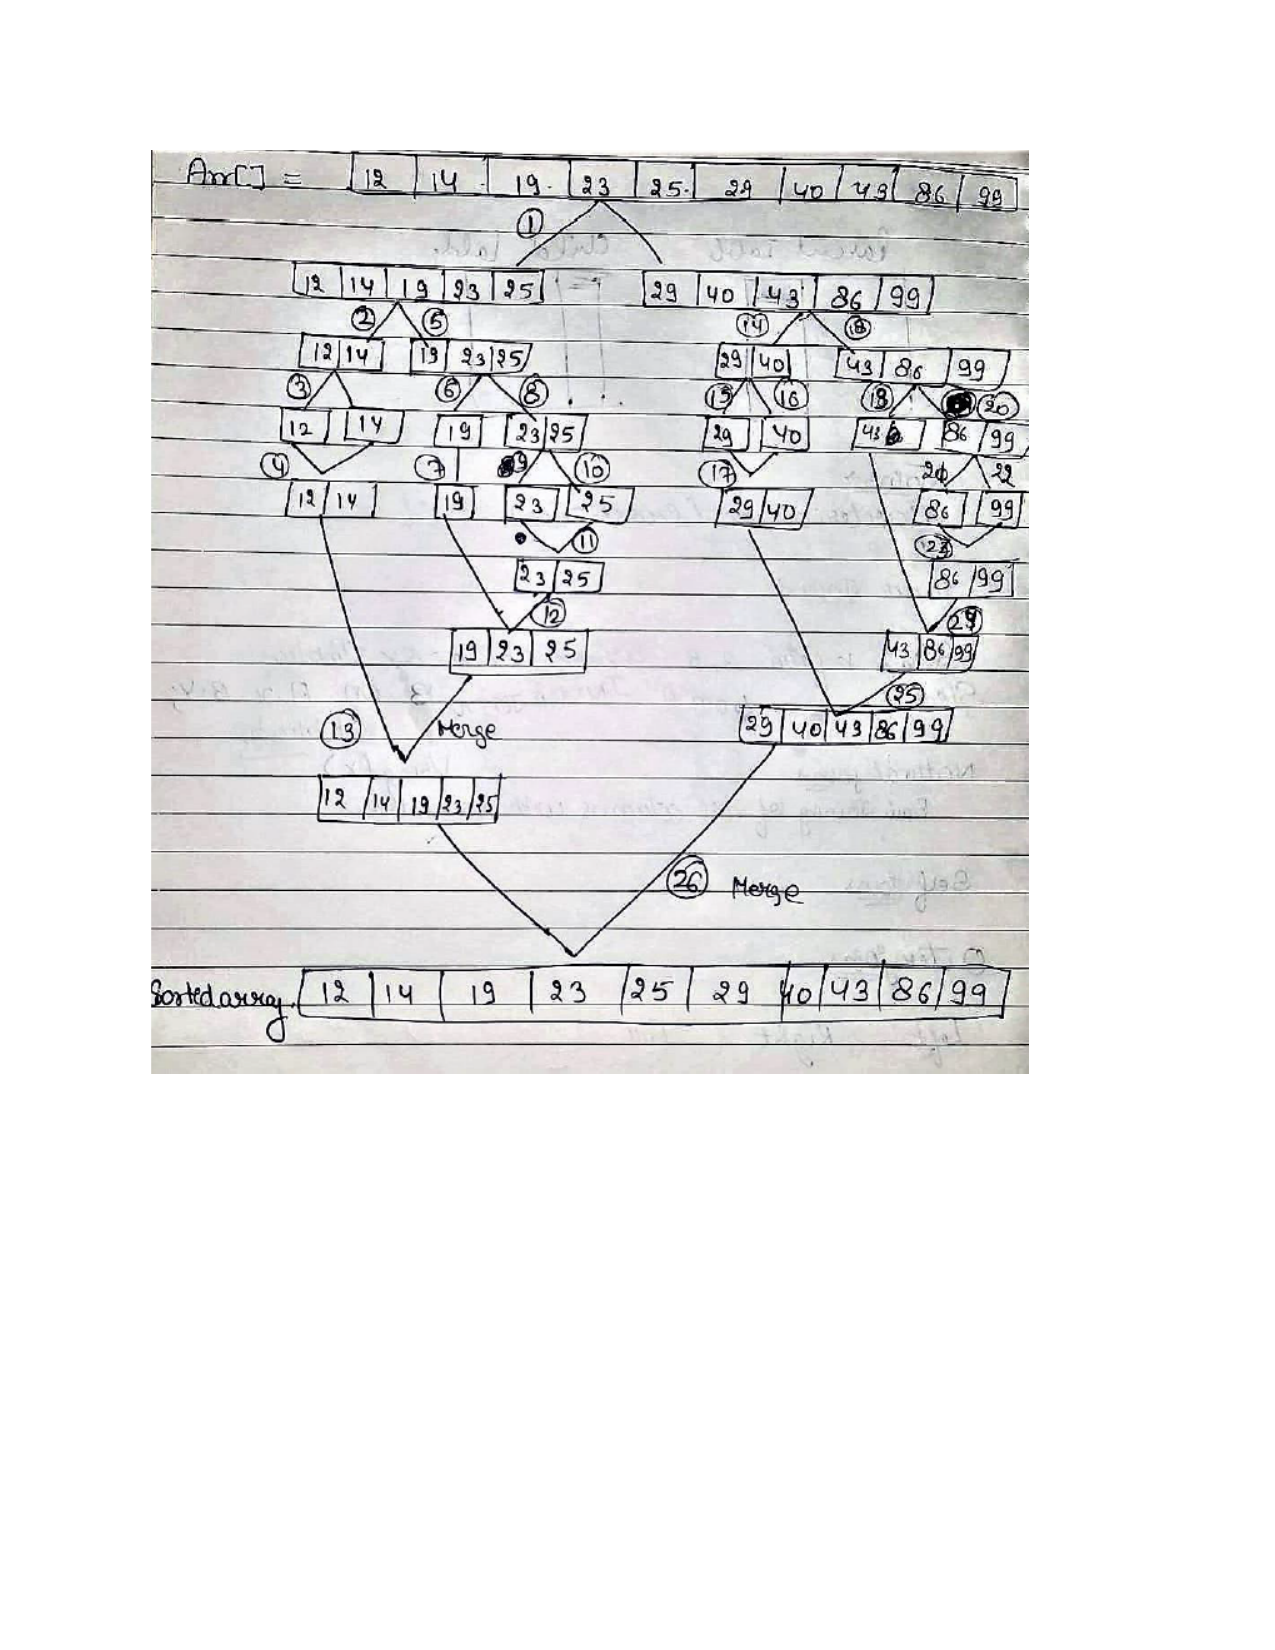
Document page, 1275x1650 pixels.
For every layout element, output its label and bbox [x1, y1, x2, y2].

picture [150, 150, 1029, 1074]
